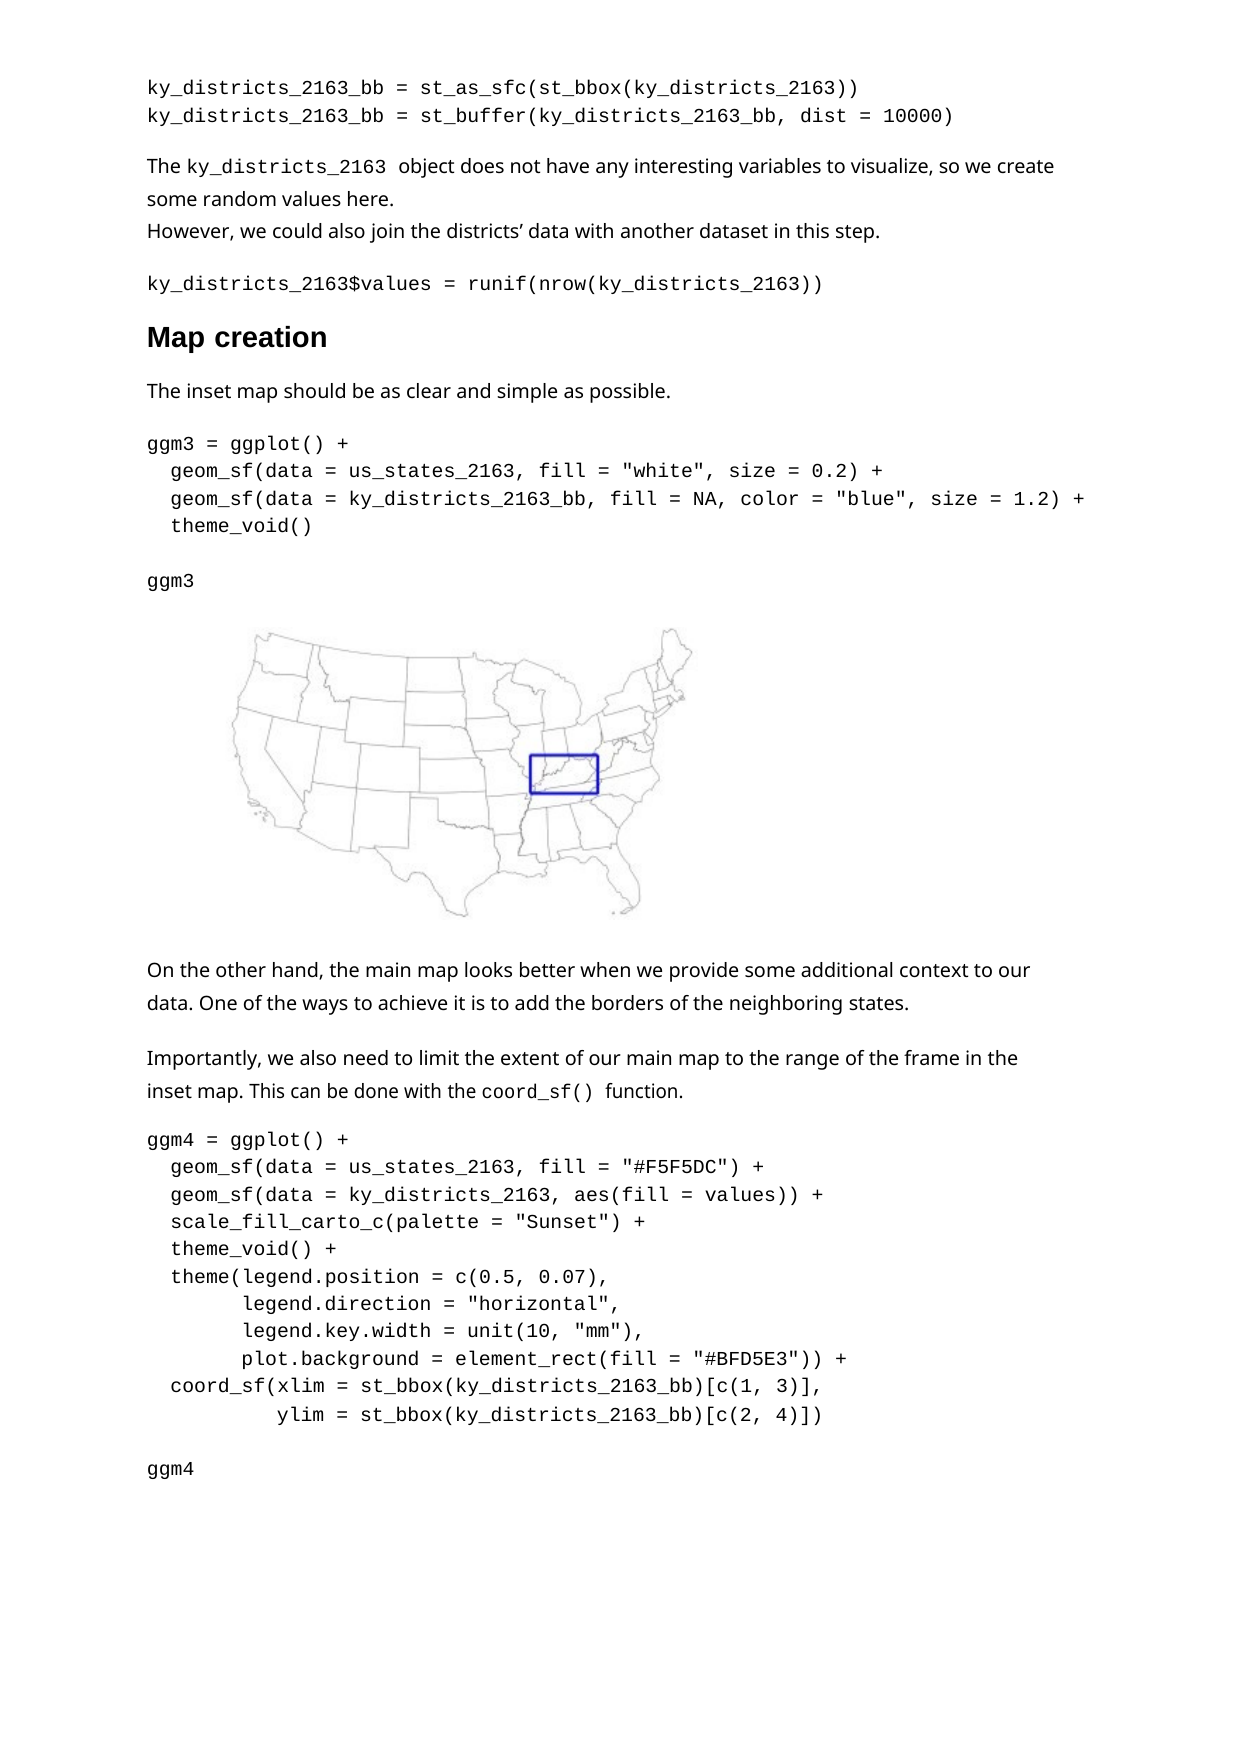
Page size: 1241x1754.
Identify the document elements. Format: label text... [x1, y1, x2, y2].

text ggm3 [147, 571, 1103, 593]
text geom_sf(data = us_states_2163, fill = "white", size = 0.2) + [170, 461, 1103, 484]
subtitle Map creation [147, 320, 1103, 354]
text geom_sf(data = us_states_2163, fill = "#F5F5DC") + geom_sf(data = ky_districts_2163, aes(fill = values)) + scale_fill_carto_c(palette = "Sunset") + [170, 1157, 872, 1234]
text On the other hand, the main map looks better when we provide some additional context to our data. One of the ways to achieve it is to add the borders of the neighboring states. [147, 956, 1044, 1016]
text ggm4 [147, 1458, 1103, 1481]
text The inset map should be as clear and simple as possible. [147, 378, 1103, 405]
picture [225, 627, 698, 920]
text ggm3 = ggplot() + [147, 434, 1103, 456]
text Importantly, we also need to limit the extent of our main map to the range of the frame in the inset map. This can be done with the coord_sf() function. [147, 1045, 1060, 1104]
text However, we could also join the districts’ data with another dataset in this step. [147, 218, 1103, 245]
text ggm4 = ggplot() + [147, 1130, 1103, 1152]
text ky_districts_2163$values = runif(nrow(ky_districts_2163)) [147, 274, 1103, 296]
text ky_districts_2163_bb = st_as_sfc(st_bbox(ky_districts_2163)) ky_districts_2163_bb = st_buffer(ky_districts_2163_bb, dist = 10000) [147, 78, 1085, 128]
text ylim = st_bbox(ky_districts_2163_bb)[c(2, 4)]) [277, 1403, 1103, 1426]
text theme(legend.position = c(0.5, 0.07), legend.direction = "horizontal", legend.key.width = unit(10, "mm"), [170, 1267, 662, 1344]
text theme_void() + [170, 1239, 1103, 1262]
text geom_sf(data = ky_districts_2163_bb, fill = NA, color = "blue", size = 1.2) + theme_void() [170, 489, 1085, 539]
text The ky_districts_2163 object does not have any interesting variables to visualize, so we create some random values here. [147, 152, 1085, 212]
text plot.background = element_rect(fill = "#BFD5E3")) + coord_sf(xlim = st_bbox(ky_districts_2163_bb)[c(1, 3)], [170, 1349, 950, 1398]
